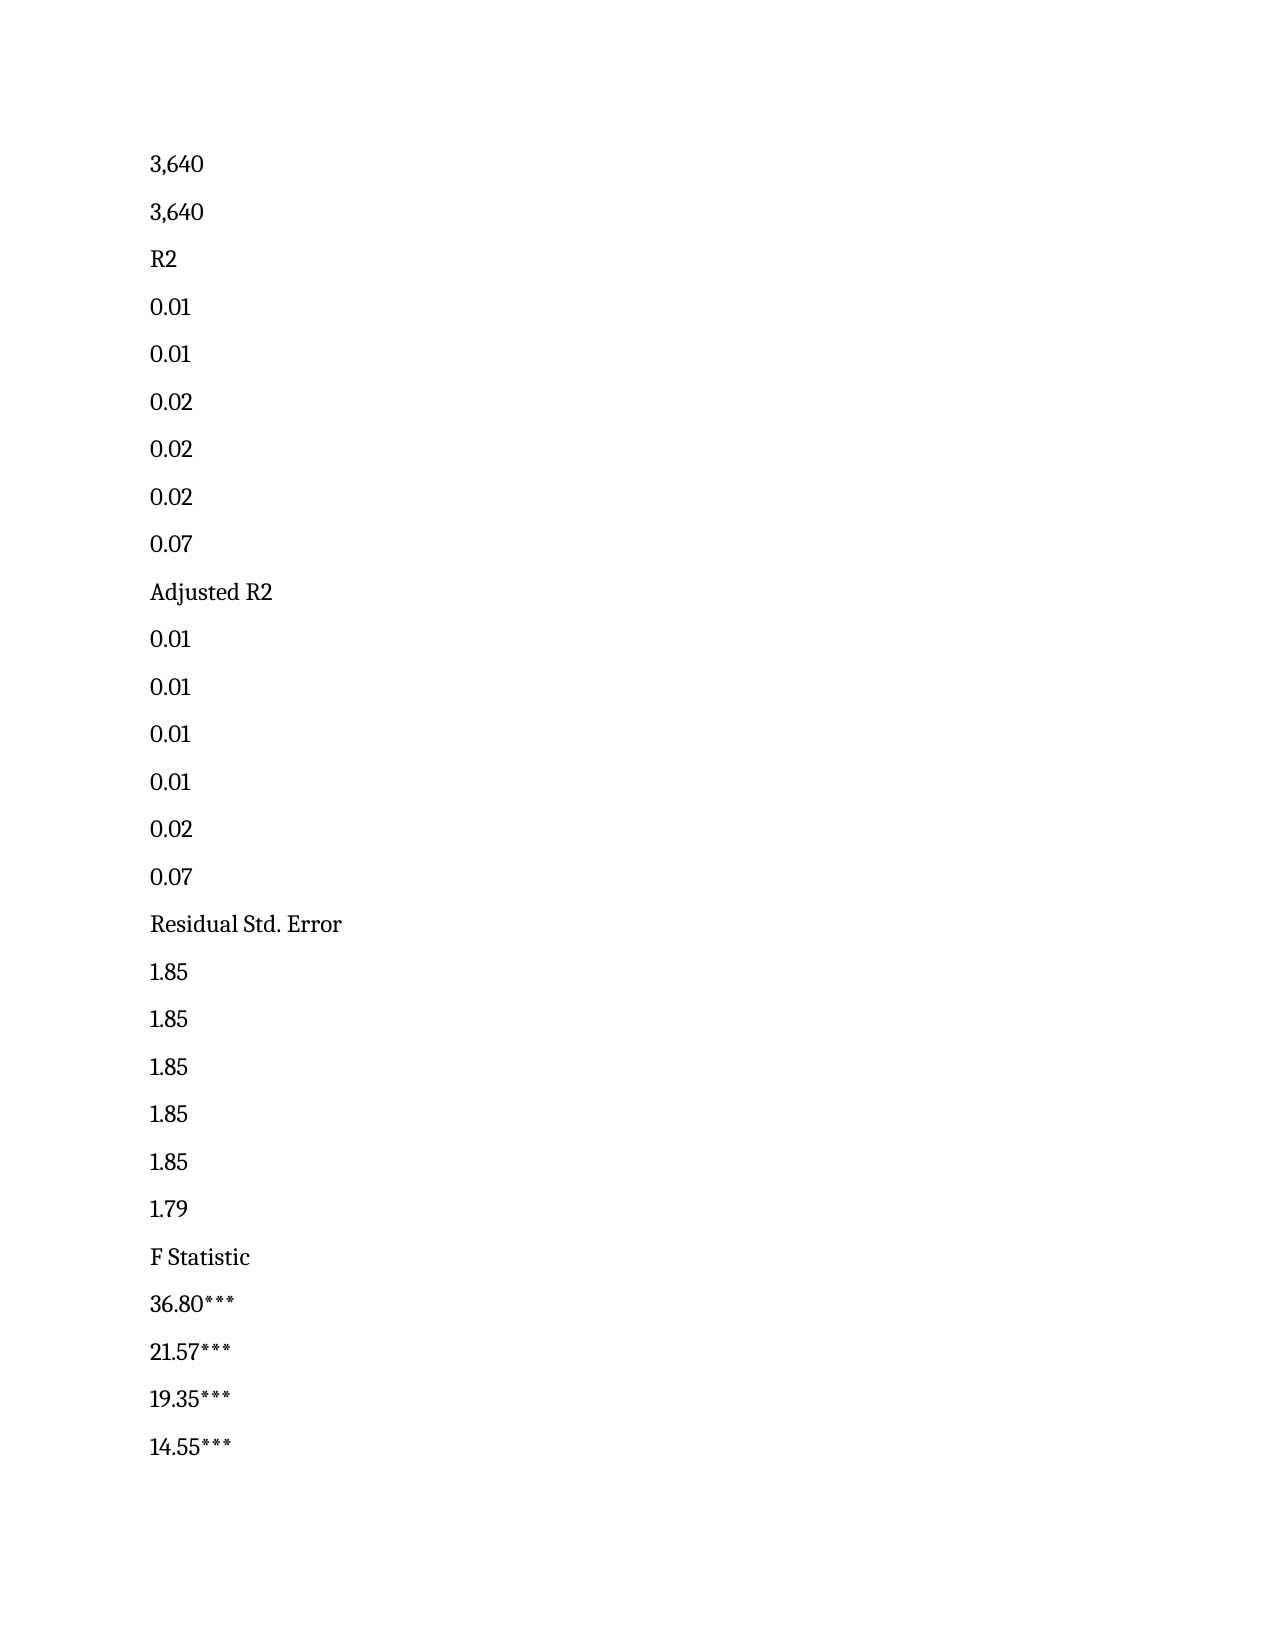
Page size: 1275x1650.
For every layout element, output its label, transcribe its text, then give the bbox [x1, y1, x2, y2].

text 0.01 [150, 672, 1125, 701]
text 0.01 [150, 292, 1125, 321]
text 1.85 [150, 957, 1125, 986]
text 0.02 [150, 482, 1125, 511]
text 19.35*** [150, 1385, 1125, 1414]
text 0.01 [150, 720, 1125, 749]
text 1.79 [150, 1195, 1125, 1224]
text 0.01 [150, 625, 1125, 654]
text 0.02 [150, 815, 1125, 844]
text 1.85 [150, 1100, 1125, 1129]
text Adjusted R2 [150, 577, 1125, 606]
text 1.85 [150, 1005, 1125, 1034]
text 3,640 [150, 150, 1125, 179]
text 0.01 [150, 340, 1125, 369]
text 3,640 [150, 197, 1125, 226]
text 36.80*** [150, 1290, 1125, 1319]
text 14.55*** [150, 1432, 1125, 1461]
text 0.02 [150, 435, 1125, 464]
text Residual Std. Error [150, 910, 1125, 939]
text 1.85 [150, 1147, 1125, 1176]
text 0.02 [150, 387, 1125, 416]
text 0.07 [150, 530, 1125, 559]
text 21.57*** [150, 1337, 1125, 1366]
text 0.01 [150, 767, 1125, 796]
text F Statistic [150, 1242, 1125, 1271]
text 0.07 [150, 862, 1125, 891]
text R2 [150, 245, 1125, 274]
text 1.85 [150, 1052, 1125, 1081]
